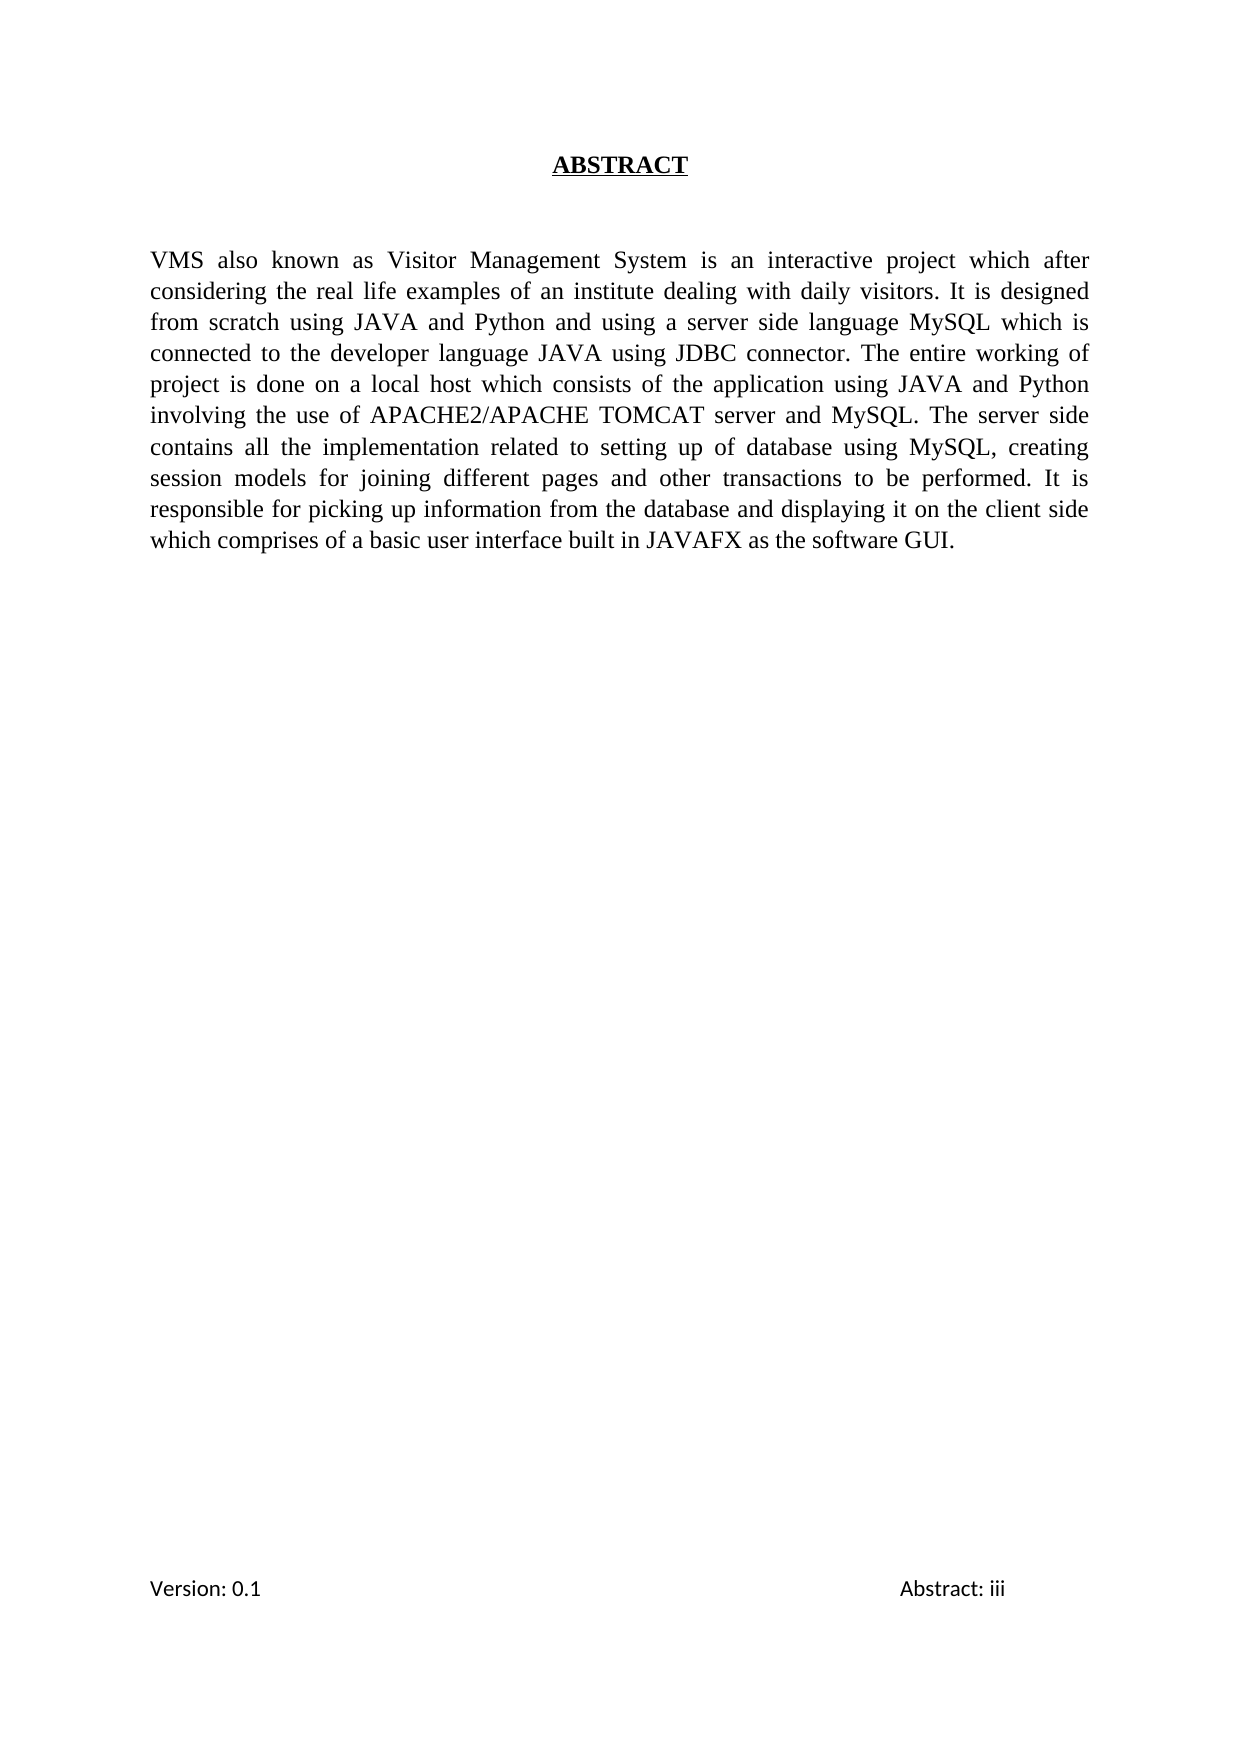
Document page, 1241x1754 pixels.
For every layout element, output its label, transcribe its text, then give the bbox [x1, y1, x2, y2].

text ABSTRACT [150, 150, 1090, 179]
text Version: 0.1 Abstract: iii [150, 1574, 1090, 1602]
text VMS also known as Visitor Management System is an interactive project which after considering the real life examples of an institute dealing with daily visitors. It is designed from scratch using JAVA and Python and using a server side language MySQL which is connected to the developer language JAVA using JDBC connector. The entire working of project is done on a local host which consists of the application using JAVA and Python involving the use of APACHE2/APACHE TOMCAT server and MySQL. The server side contains all the implementation related to setting up of database using MySQL, creating session models for joining different pages and other transactions to be performed. It is responsible for picking up information from the database and displaying it on the client side which comprises of a basic user interface built in JAVAFX as the software GUI. [150, 245, 1090, 553]
